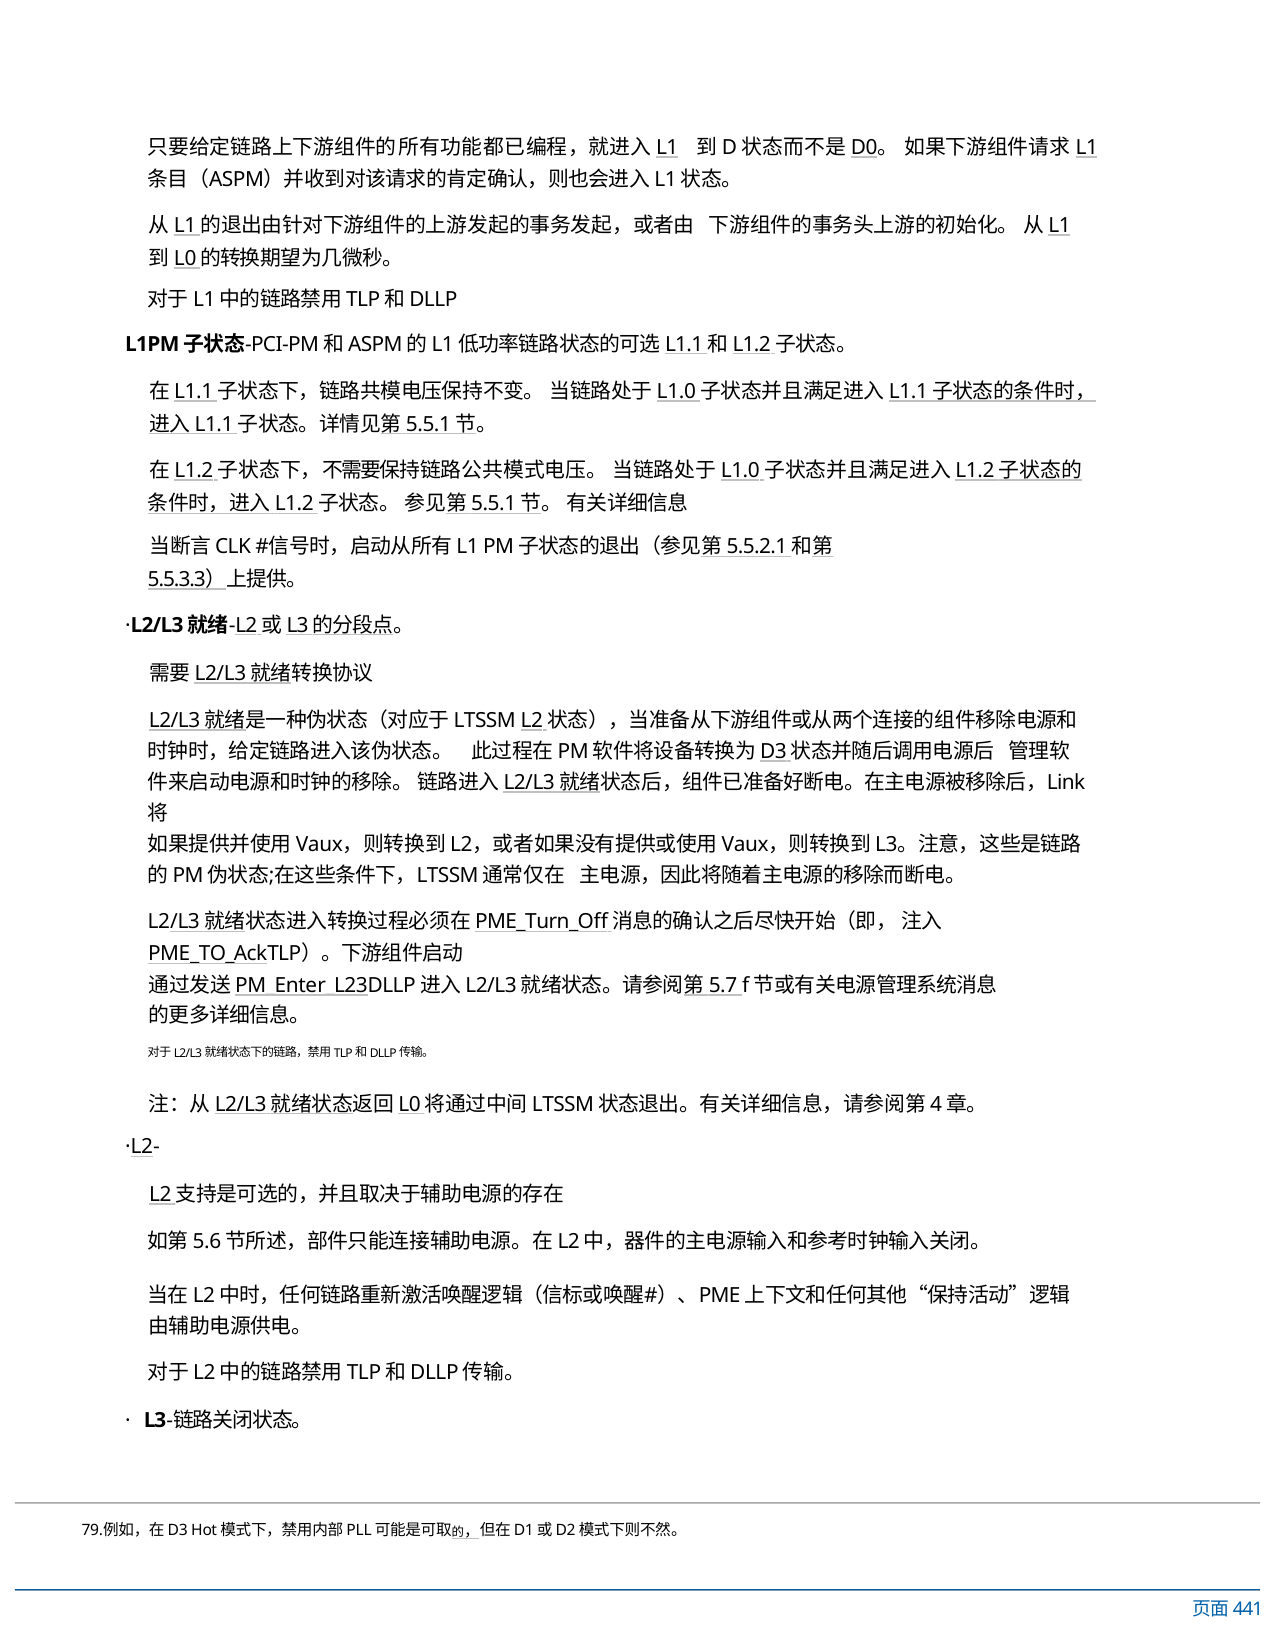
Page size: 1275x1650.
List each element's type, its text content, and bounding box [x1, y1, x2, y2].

text 当在L2中时，任何链路重新激活唤醒逻辑（信标或唤醒#）、PME上下文和任何其他“保持活动”逻辑由辅助电源供电。 [147, 1278, 1078, 1339]
text 从L1的退出由针对下游组件的上游发起的事务发起，或者由 下游组件的事务头上游的初始化。 从L1到L0的转换期望为几微秒。 [149, 208, 1086, 272]
text ·L2- [125, 1132, 1273, 1160]
text L2/L3就绪状态进入转换过程必须在PME_Turn_Off消息的确认之后尽快开始（即， 注入PME_TO_AckTLP）。下游组件启动 [147, 905, 1092, 967]
text · L3-链路关闭状态。 [125, 1409, 1273, 1432]
text 需要L2/L3就绪转换协议 [149, 656, 1273, 686]
text 对于L1中的链路禁用TLP和DLLP [147, 286, 1273, 312]
text 对于L2中的链路禁用TLP和DLLP传输。 [147, 1356, 1273, 1386]
text 如果提供并使用Vaux，则转换到L2，或者如果没有提供或使用Vaux，则转换到L3。注意，这些是链路的PM伪状态;在这些条件下，LTSSM通常仅在 主电源，因此将随着主电源的移除而断电。 [147, 828, 1085, 889]
text ·L2/L3就绪-L2或L3的分段点。 [125, 608, 1273, 638]
text L2/L3就绪是一种伪状态（对应于LTSSM L2状态），当准备从下游组件或从两个连接的组件移除电源和时钟时，给定链路进入该伪状态。 此过程在PM软件将设备转换为D3状态并随后调用电源后 管理软件来启动电源和时钟的移除。 链路进入L2/L3就绪状态后，组件已准备好断电。在主电源被移除后，Link将 [147, 703, 1088, 827]
text 79.例如，在D3 Hot模式下，禁用内部PLL可能是可取的，但在D1或D2模式下则不然。 [81, 1517, 1273, 1541]
text L1PM子状态-PCI-PM和ASPM的L1低功率链路状态的可选L1.1和L1.2子状态。 [125, 327, 1273, 357]
text L2支持是可选的，并且取决于辅助电源的存在 [149, 1177, 1273, 1207]
text 对于L2/L3就绪状态下的链路，禁用TLP和DLLP传输。 [147, 1045, 1273, 1072]
text 通过发送PM_Enter_L23DLLP进入L2/L3就绪状态。请参阅第5.7 f节或有关电源管理系统消息的更多详细信息。 [149, 968, 1003, 1028]
text 在L1.2子状态下，不需要保持链路公共模式电压。 当链路处于L1.0子状态并且满足进入L1.2子状态的条件时，进入L1.2子状态。 参见第5.5.1节。 有关详细信息 [147, 453, 1082, 517]
picture [14, 1589, 1261, 1593]
text 5.5.3.3）上提供。 [147, 562, 1273, 593]
text 只要给定链路上下游组件的所有功能都已编程，就进入L1 到D状态而不是D0。 如果下游组件请求L1条目（ASPM）并收到对该请求的肯定确认，则也会进入L1状态。 [147, 130, 1099, 192]
text 当断言CLK #信号时，启动从所有L1 PM子状态的退出（参见第5.5.2.1和第 [149, 530, 1273, 560]
text 在L1.1子状态下，链路共模电压保持不变。 当链路处于L1.0子状态并且满足进入L1.1子状态的条件时，进入L1.1子状态。详情见第5.5.1节。 [149, 374, 1079, 437]
text 注：从L2/L3就绪状态返回L0将通过中间LTSSM状态退出。有关详细信息，请参阅第4章。 [148, 1087, 1038, 1117]
text 如第5.6节所述，部件只能连接辅助电源。在L2中，器件的主电源输入和参考时钟输入关闭。 [147, 1224, 976, 1254]
